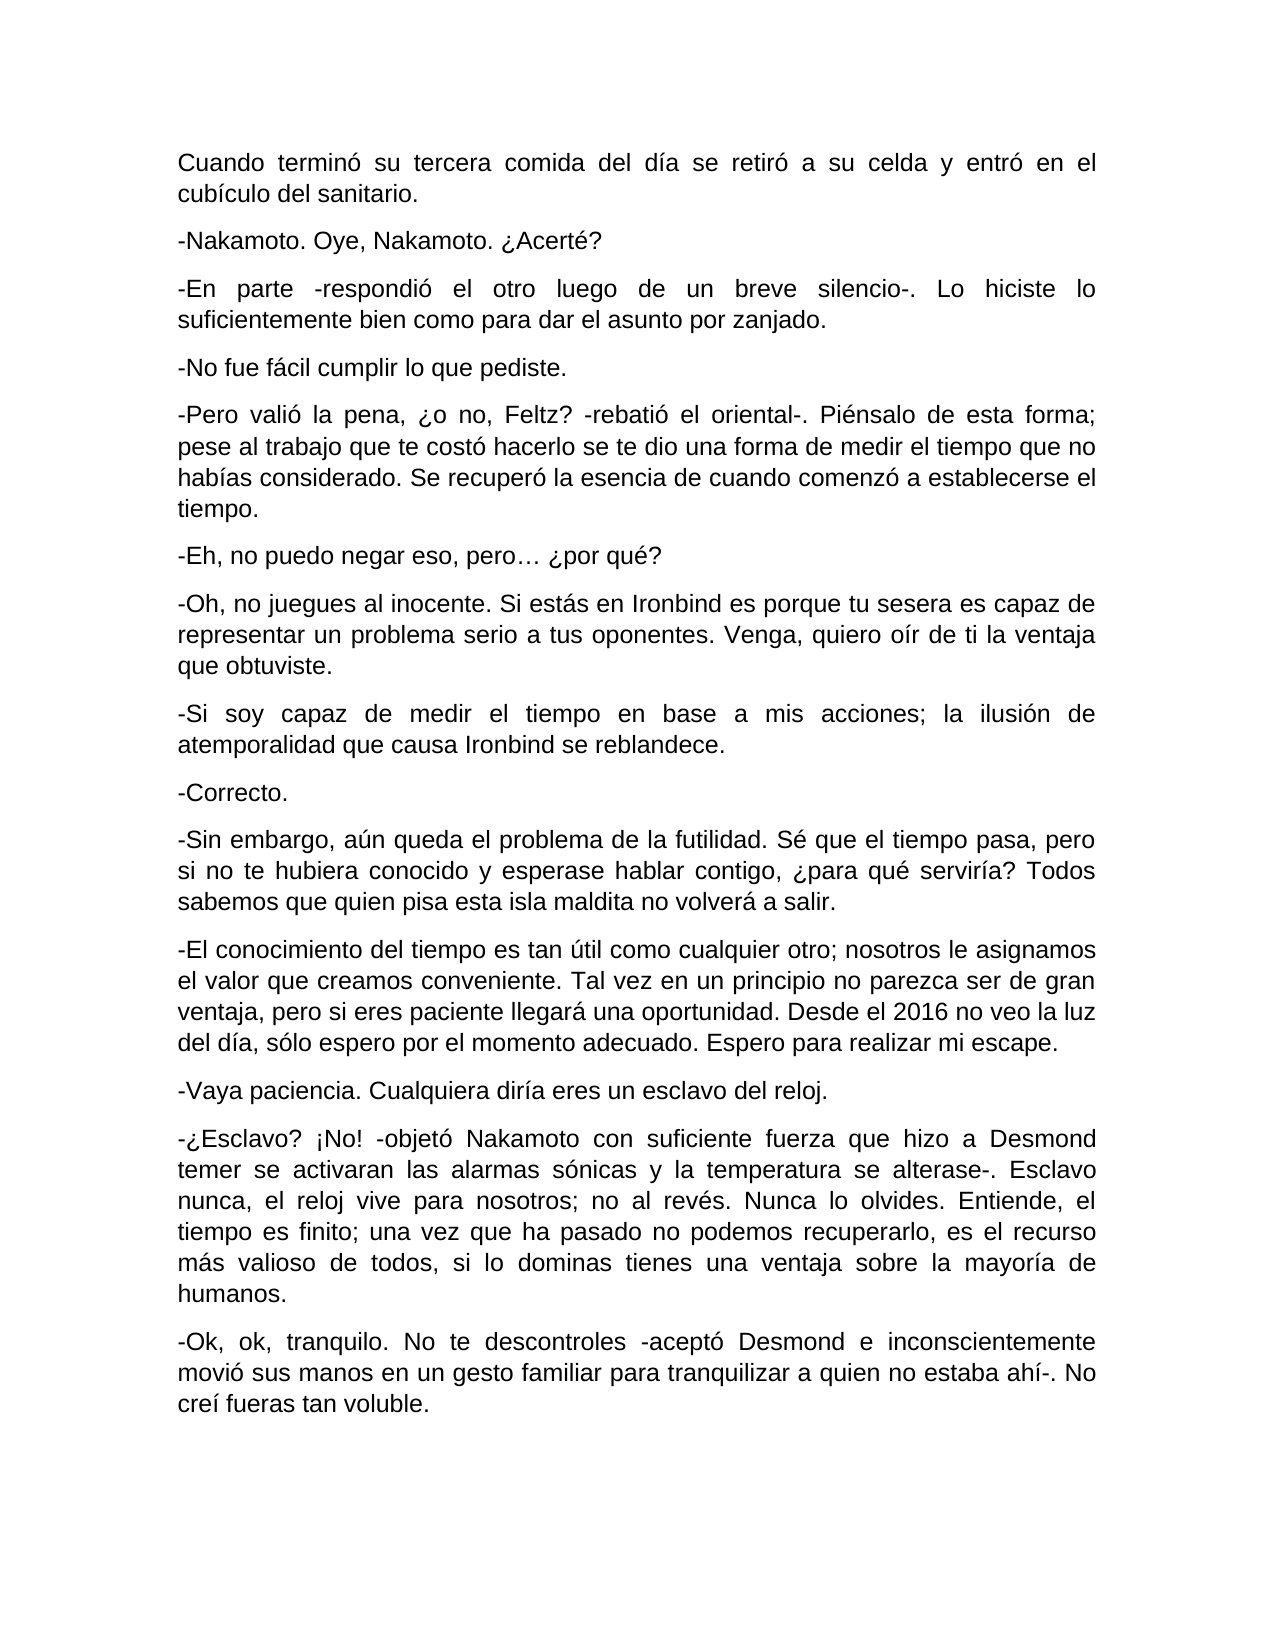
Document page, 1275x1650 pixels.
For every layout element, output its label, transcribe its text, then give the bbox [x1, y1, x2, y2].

text -Si soy capaz de medir el tiempo en base a mis acciones; la ilusión de atemporalidad que causa Ironbind se reblandece. [177, 699, 1098, 759]
text -Pero valió la pena, ¿o no, Feltz? -rebatió el oriental-. Piénsalo de esta forma; pese al trabajo que te costó hacerlo se te dio una forma de medir el tiempo que no habías considerado. Se recuperó la esencia de cuando comenzó a establecerse el tiempo. [177, 401, 1098, 522]
text -¿Esclavo? ¡No! -objetó Nakamoto con suficiente fuerza que hizo a Desmond temer se activaran las alarmas sónicas y la temperatura se alterase-. Esclavo nunca, el reloj vive para nosotros; no al revés. Nunca lo olvides. Entiende, el tiempo es finito; una vez que ha pasado no podemos recuperarlo, es el recurso más valioso de todos, si lo dominas tienes una ventaja sobre la mayoría de humanos. [177, 1124, 1098, 1308]
text -Nakamoto. Oye, Nakamoto. ¿Acerté? [177, 226, 1098, 255]
text -Ok, ok, tranquilo. No te descontroles -aceptó Desmond e inconscientemente movió sus manos en un gesto familiar para tranquilizar a quien no estaba ahí-. No creí fueras tan voluble. [177, 1327, 1098, 1417]
text -En parte -respondió el otro luego de un breve silencio-. Lo hiciste lo suficientemente bien como para dar el asunto por zanjado. [177, 274, 1098, 334]
text -Correcto. [177, 778, 1098, 806]
text -Eh, no puedo negar eso, pero… ¿por qué? [177, 541, 1098, 570]
text -Oh, no juegues al inocente. Si estás en Ironbind es porque tu sesera es capaz de representar un problema serio a tus oponentes. Venga, quiero oír de ti la ventaja que obtuviste. [177, 589, 1098, 680]
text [177, 148, 1098, 207]
text -Sin embargo, aún queda el problema de la futilidad. Sé que el tiempo pasa, pero si no te hubiera conocido y esperase hablar contigo, ¿para qué serviría? Todos sabemos que quien pisa esta isla maldita no volverá a salir. [177, 825, 1098, 916]
text -No fue fácil cumplir lo que pediste. [177, 353, 1098, 382]
text -Vaya paciencia. Cualquiera diría eres un esclavo del reloj. [177, 1076, 1098, 1105]
text -El conocimiento del tiempo es tan útil como cualquier otro; nosotros le asignamos el valor que creamos conveniente. Tal vez en un principio no parezca ser de gran ventaja, pero si eres paciente llegará una oportunidad. Desde el 2016 no veo la luz del día, sólo espero por el momento adecuado. Espero para realizar mi escape. [177, 935, 1098, 1057]
